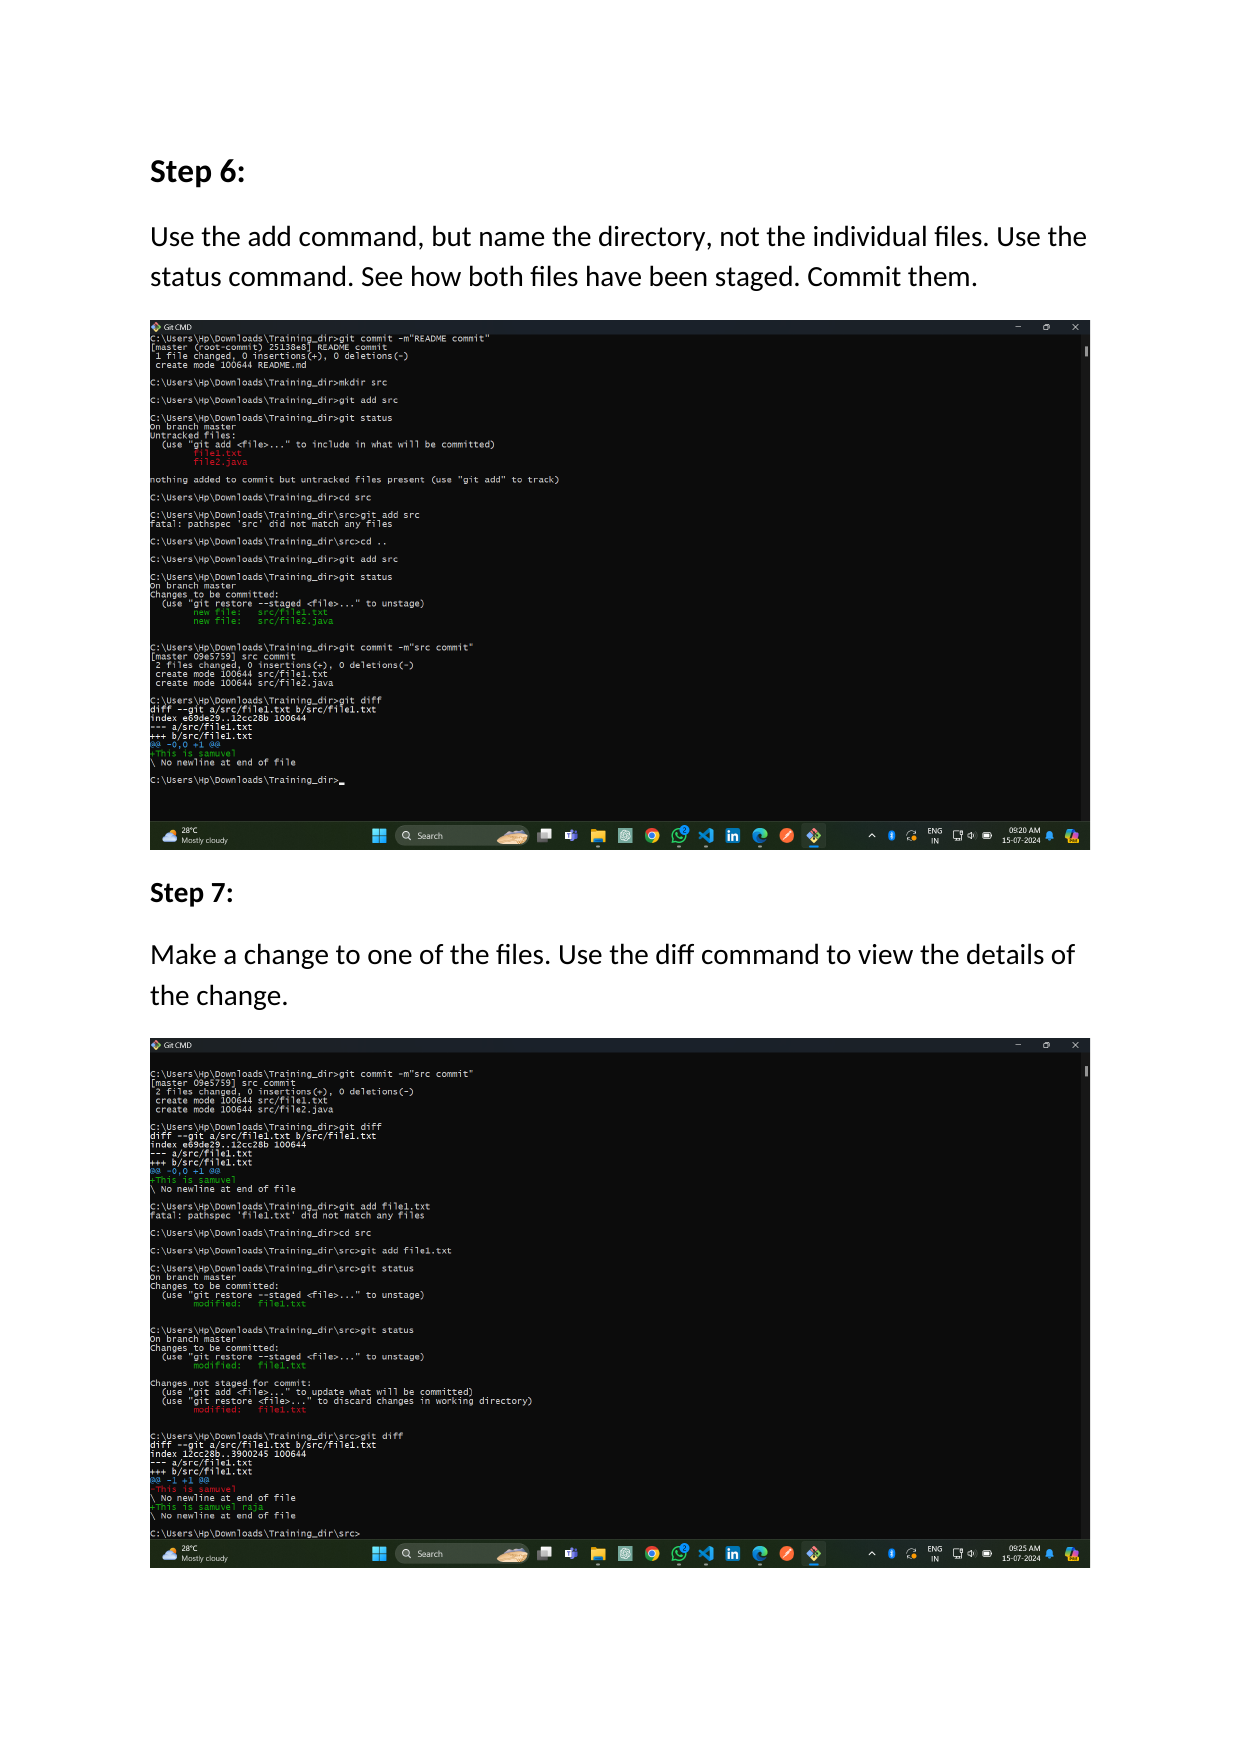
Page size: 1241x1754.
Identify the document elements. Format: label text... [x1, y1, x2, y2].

text Step 7: [150, 874, 1090, 910]
picture [150, 320, 1091, 850]
text Make a change to one of the files. Use the diff command to view the details of the change. [150, 936, 1090, 1012]
picture [150, 1038, 1091, 1568]
text Step 6: [150, 150, 1090, 191]
text Use the add command, but name the directory, not the individual files. Use the status command. See how both files have been staged. Commit them. [150, 218, 1090, 294]
